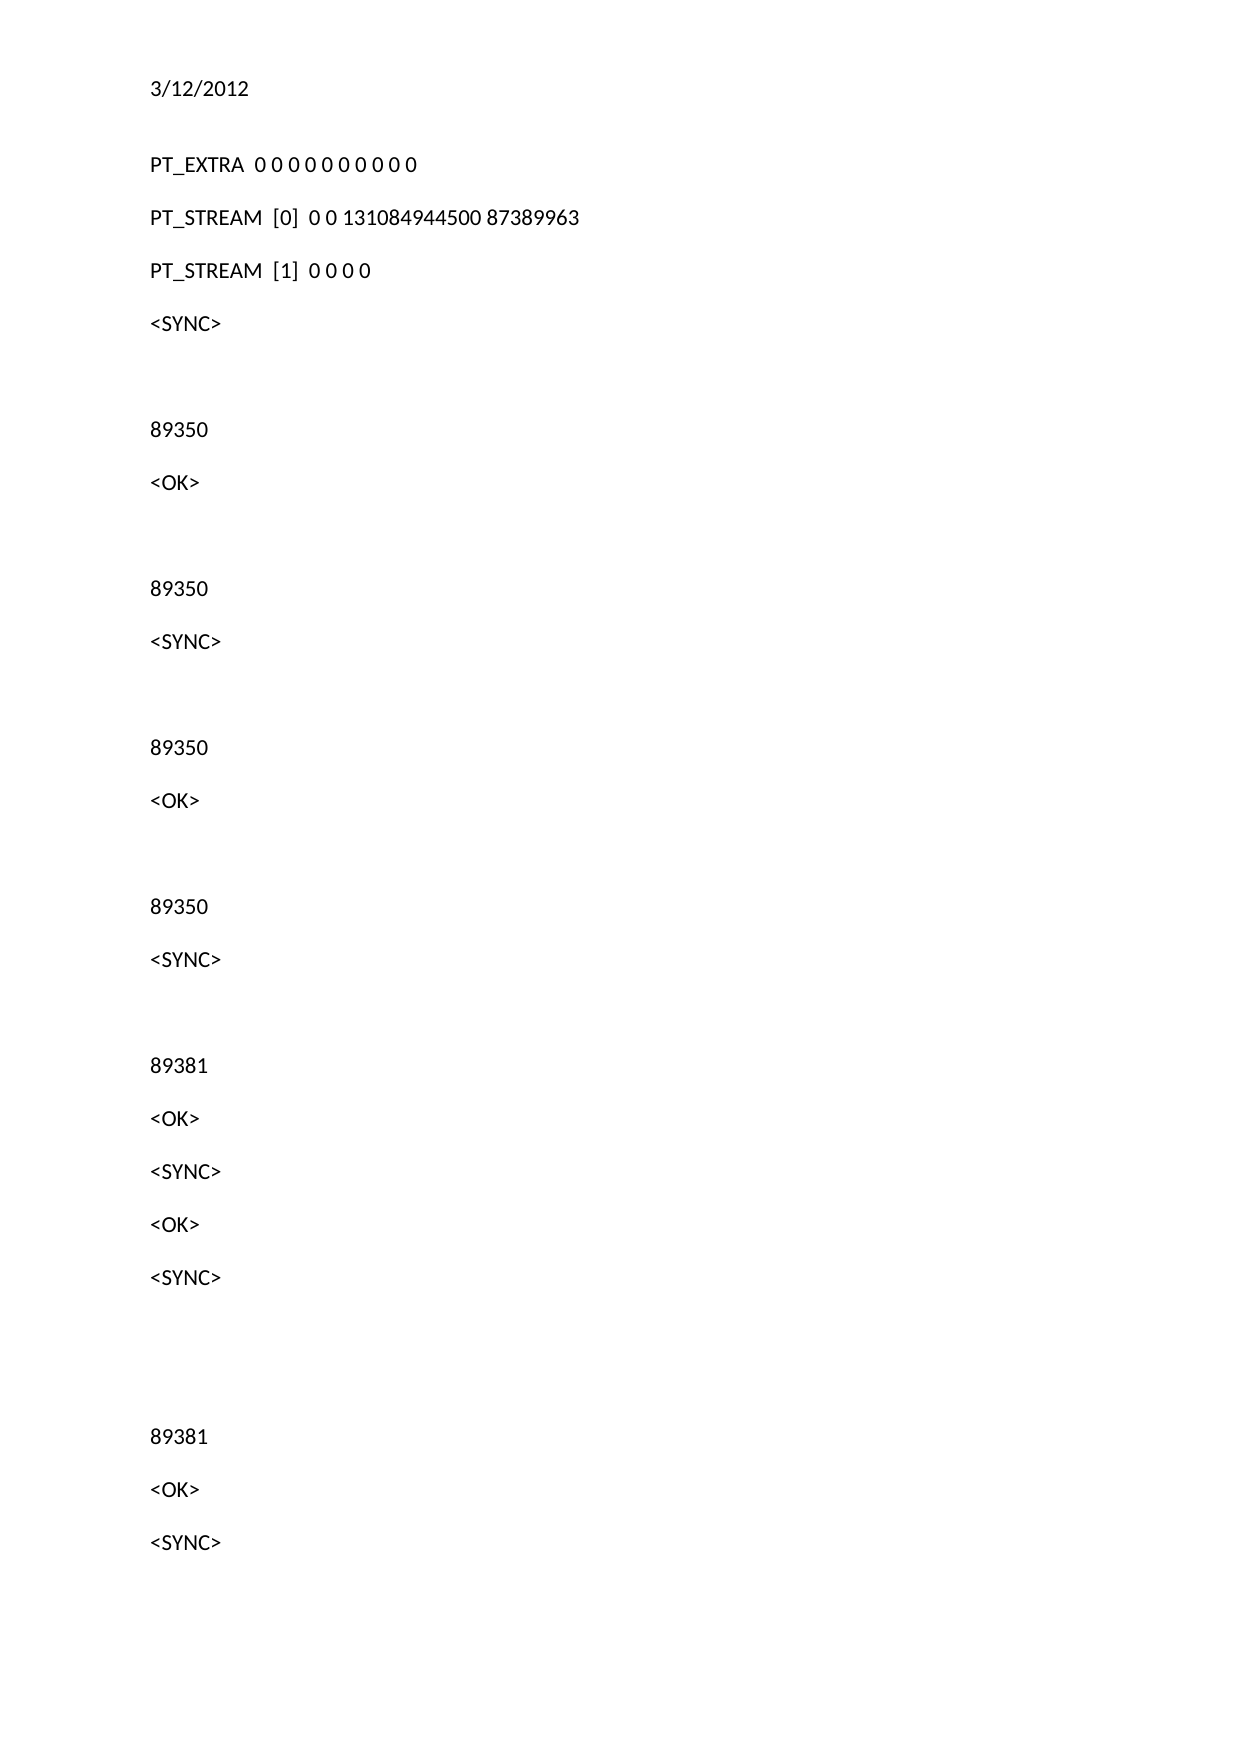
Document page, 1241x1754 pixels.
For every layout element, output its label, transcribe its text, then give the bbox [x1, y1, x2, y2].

text <SYNC> [150, 945, 1090, 973]
text PT_STREAM [0] 0 0 131084944500 87389963 [150, 203, 1090, 231]
text <OK> [150, 1104, 1090, 1132]
text <SYNC> [150, 627, 1090, 655]
text 89350 [150, 892, 1090, 920]
text <SYNC> [150, 1157, 1090, 1185]
text 89350 [150, 733, 1090, 761]
text <OK> [150, 1476, 1090, 1503]
text 89350 [150, 415, 1090, 443]
text 89381 [150, 1422, 1090, 1451]
text 89350 [150, 574, 1090, 602]
text <SYNC> [150, 309, 1090, 337]
text <SYNC> [150, 1528, 1090, 1557]
text <OK> [150, 468, 1090, 496]
text <SYNC> [150, 1263, 1090, 1291]
text <OK> [150, 786, 1090, 814]
text 89381 [150, 1051, 1090, 1079]
text PT_STREAM [1] 0 0 0 0 [150, 256, 1090, 284]
text PT_EXTRA 0 0 0 0 0 0 0 0 0 0 [150, 150, 1090, 178]
text <OK> [150, 1210, 1090, 1238]
